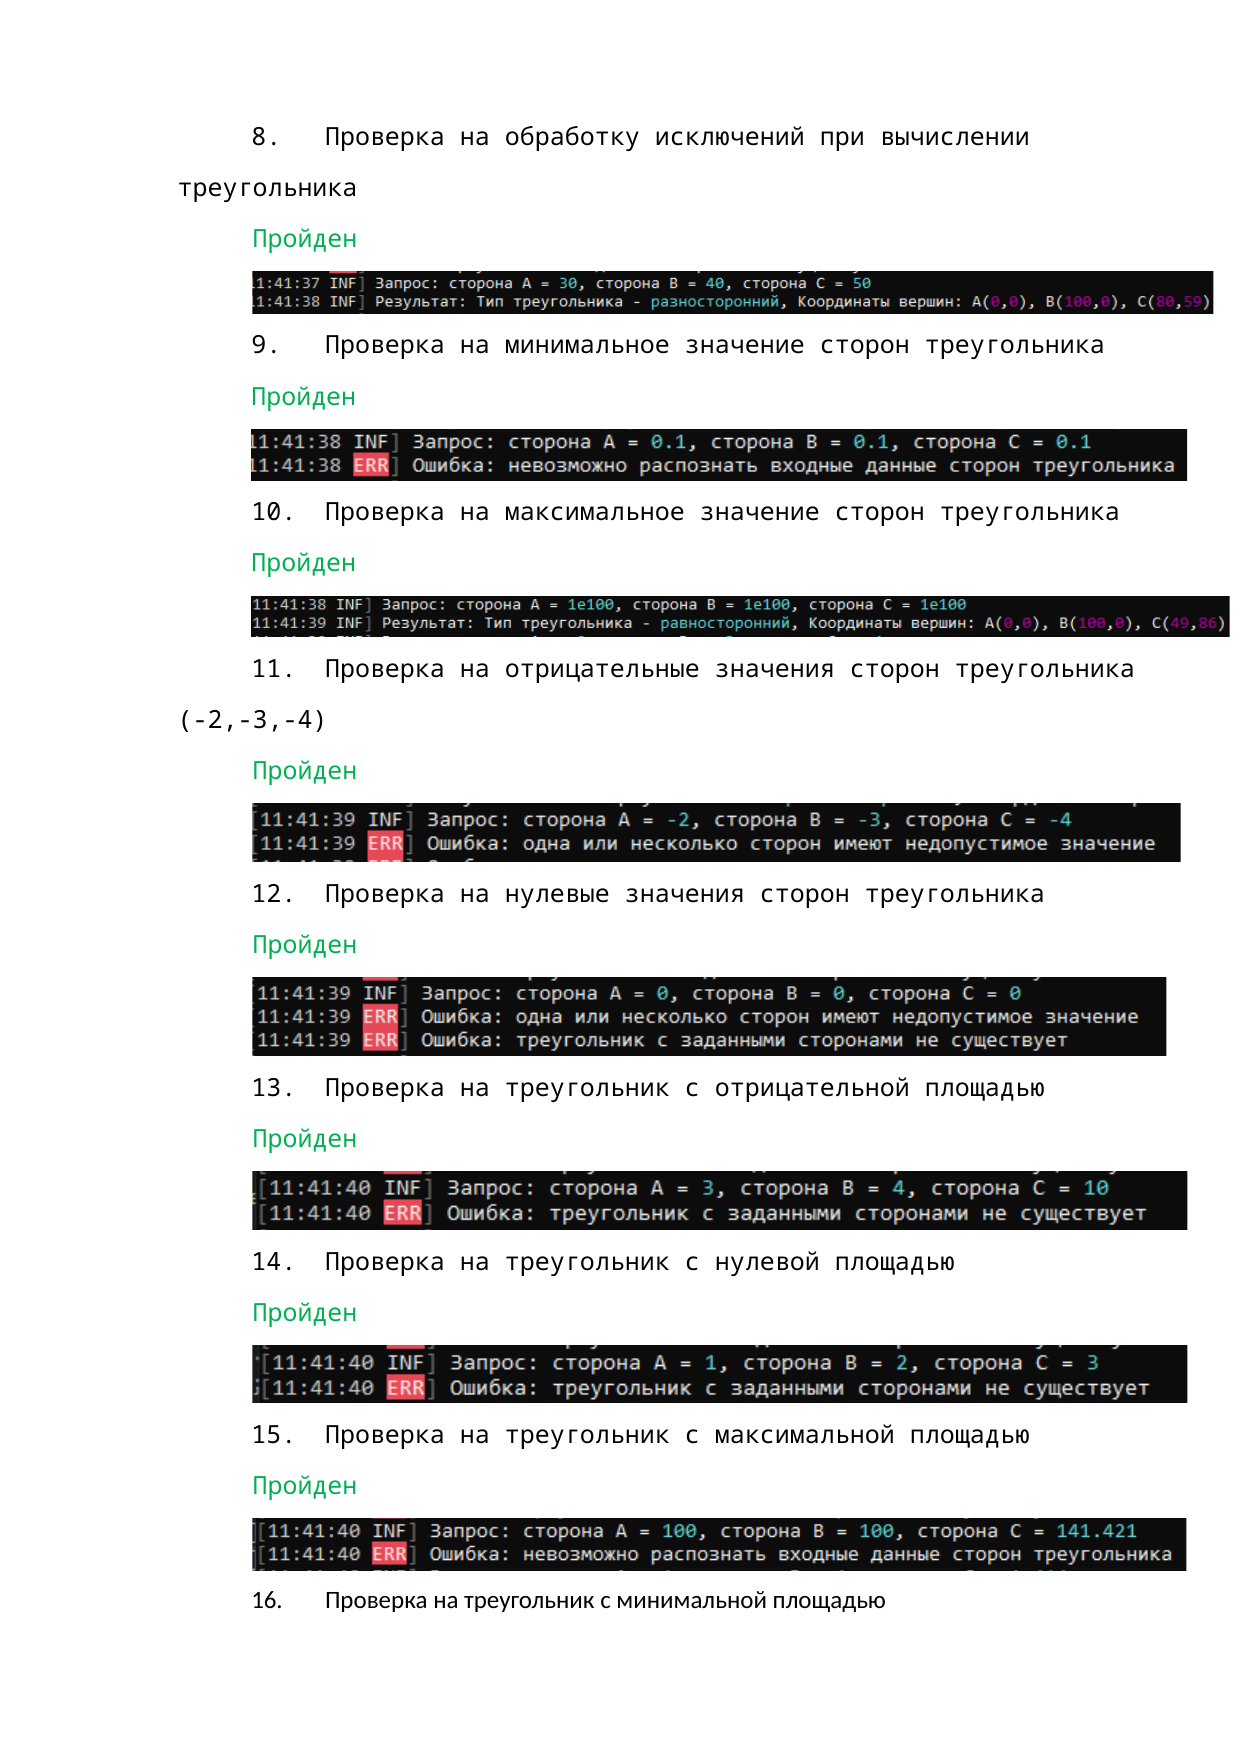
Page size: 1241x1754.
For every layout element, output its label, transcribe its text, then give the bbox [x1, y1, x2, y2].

picture [252, 1518, 1187, 1571]
picture [252, 1345, 1188, 1403]
list Проверка на минимальное значение сторон треугольника [177, 327, 1152, 361]
list Пройден [252, 753, 1152, 787]
list Проверка на треугольник с максимальной площадью [177, 1417, 1152, 1451]
picture [251, 429, 1188, 481]
list Проверка на обработку исключений при вычислении треугольника [177, 118, 1152, 203]
list Пройден [252, 220, 1152, 254]
picture [251, 596, 1230, 637]
list Проверка на максимальное значение сторон треугольника [177, 494, 1152, 528]
picture [252, 977, 1167, 1056]
list Пройден [251, 545, 1152, 579]
list Пройден [252, 1468, 1152, 1502]
list Пройден [252, 1121, 1152, 1154]
list Пройден [252, 1294, 1152, 1328]
picture [252, 271, 1214, 314]
list Пройден [252, 926, 1152, 960]
list Проверка на треугольник с отрицательной площадью [177, 1069, 1152, 1103]
list Проверка на треугольник с минимальной площадью [177, 1584, 1152, 1614]
list Пройден [251, 378, 1152, 412]
list Проверка на нулевые значения сторон треугольника [177, 875, 1152, 909]
list Проверка на треугольник с нулевой площадью [177, 1243, 1152, 1277]
picture [252, 803, 1181, 862]
picture [252, 1171, 1188, 1230]
list Проверка на отрицательные значения сторон треугольника (-2,-3,-4) [177, 651, 1152, 736]
